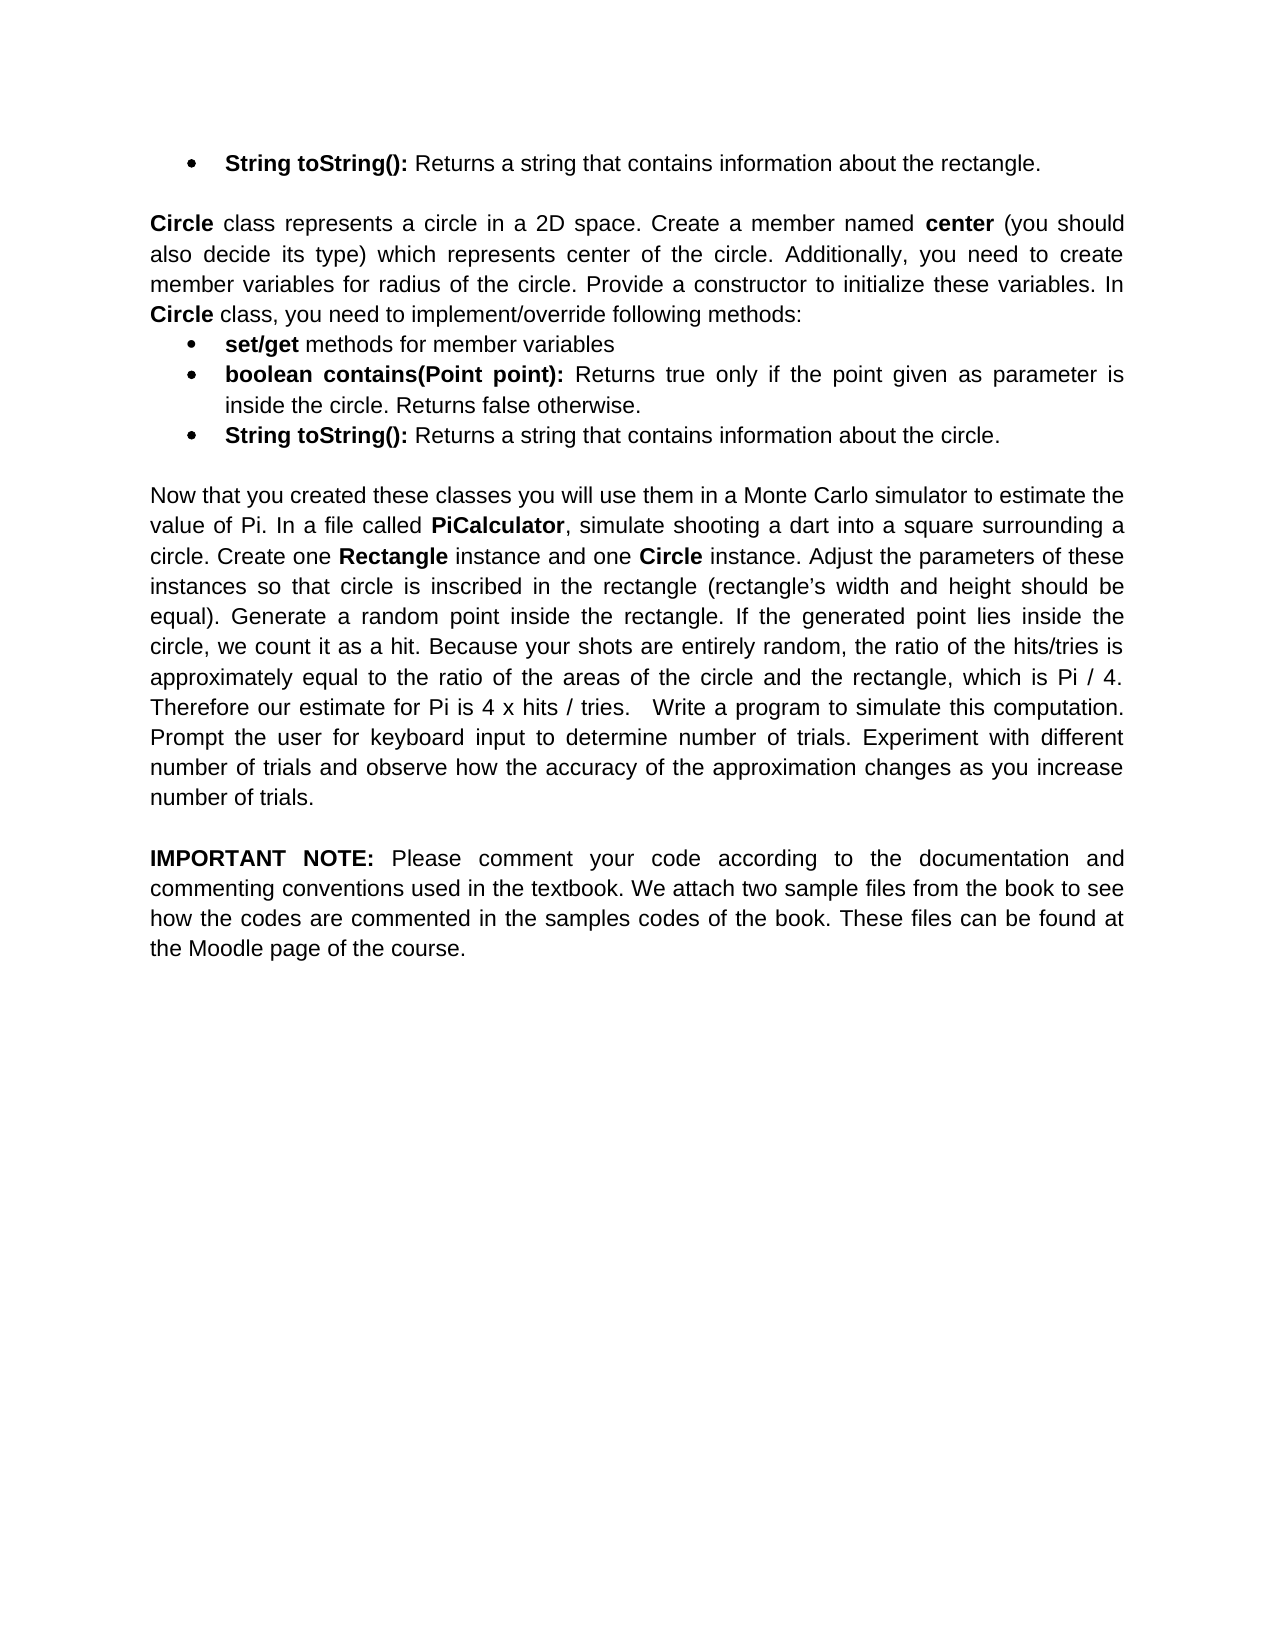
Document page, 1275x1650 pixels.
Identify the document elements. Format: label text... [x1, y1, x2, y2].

list set/get methods for member variables [187, 331, 1125, 358]
text Now that you created these classes you will use them in a Monte Carlo simulator to estimate the value of Pi. In a file called PiCalculator, simulate shooting a dart into a square surrounding a circle. Create one Rectangle instance and one Circle instance. Adjust the parameters of these instances so that circle is inscribed in the rectangle (rectangle’s width and height should be equal). Generate a random point inside the rectangle. If the generated point lies inside the circle, we count it as a hit. Because your shots are entirely random, the ratio of the hits/tries is approximately equal to the ratio of the areas of the circle and the rectangle, which is Pi / 4. Therefore our estimate for Pi is 4 x hits / tries. Write a program to simulate this computation. Prompt the user for keyboard input to determine number of trials. Experiment with different number of trials and observe how the accuracy of the approximation changes as you increase number of trials. [150, 482, 1125, 811]
list String toString(): Returns a string that contains information about the circle. [187, 422, 1125, 448]
list String toString(): Returns a string that contains information about the rectangle. [187, 150, 1125, 176]
text Circle class represents a circle in a 2D space. Create a member named center (you should also decide its type) which represents center of the circle. Additionally, you need to create member variables for radius of the circle. Provide a constructor to initialize these variables. In Circle class, you need to implement/override following methods: [150, 210, 1125, 327]
text IMPORTANT NOTE: Please comment your code according to the documentation and commenting conventions used in the textbook. We attach two sample files from the book to see how the codes are commented in the samples codes of the book. These files can be found at the Moodle page of the course. [150, 845, 1125, 962]
list boolean contains(Point point): Returns true only if the point given as parameter is inside the circle. Returns false otherwise. [187, 361, 1125, 418]
